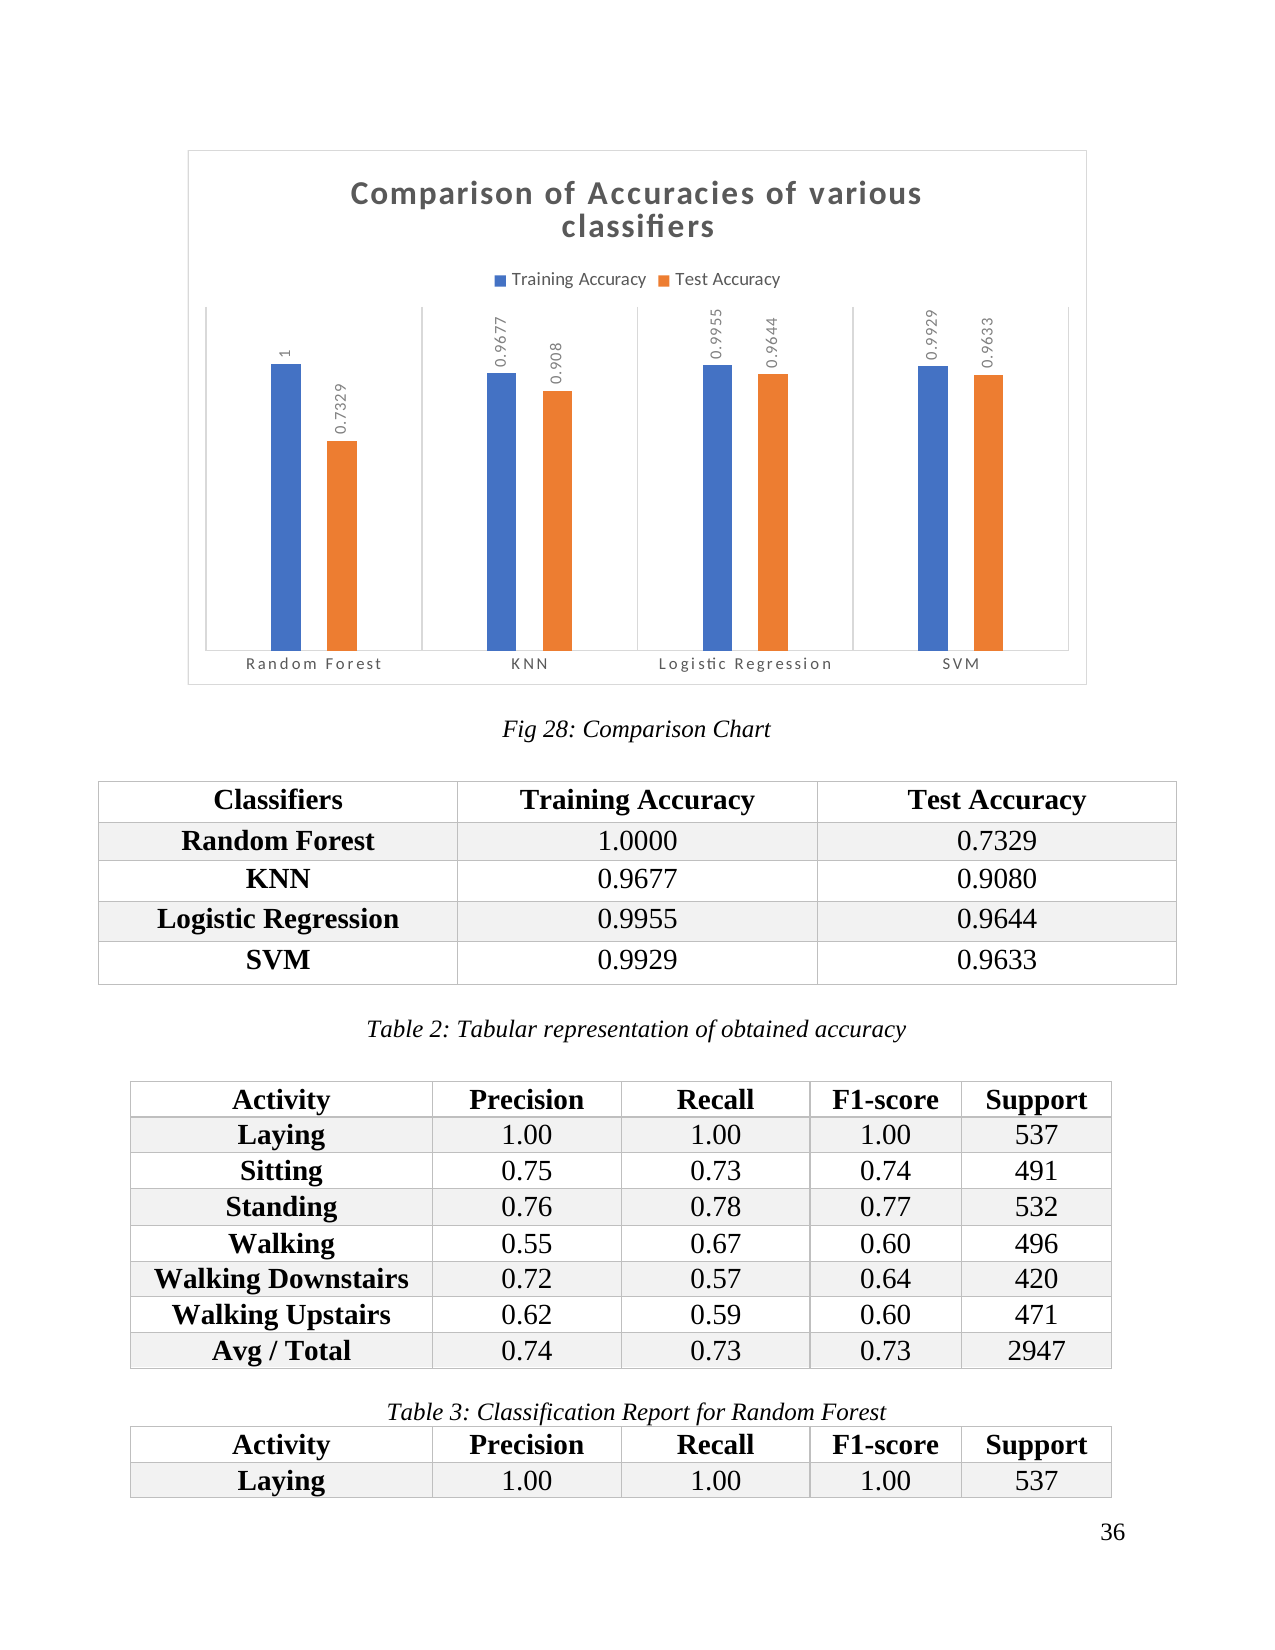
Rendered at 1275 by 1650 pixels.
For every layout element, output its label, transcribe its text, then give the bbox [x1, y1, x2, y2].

table_cell 496 [962, 1226, 1111, 1261]
table_cell 0.60 [811, 1226, 961, 1261]
table_header Support [962, 1427, 1111, 1462]
table_cell 0.74 [811, 1153, 961, 1188]
table_cell 1.00 [433, 1463, 621, 1497]
table_cell 532 [962, 1189, 1111, 1225]
table_cell KNN [99, 861, 457, 901]
table_header Precision [433, 1427, 621, 1462]
table_header F1-score [811, 1427, 961, 1462]
table_cell Random Forest [99, 823, 457, 860]
table_cell 0.7329 [818, 823, 1176, 860]
table_header Test Accuracy [818, 782, 1176, 822]
table_cell 0.9955 [458, 902, 817, 941]
table_header Activity [131, 1082, 432, 1116]
table_cell 0.9644 [818, 902, 1176, 941]
table_cell 0.60 [811, 1297, 961, 1332]
table_cell 0.55 [433, 1226, 621, 1261]
table_cell 0.64 [811, 1262, 961, 1296]
text Table 2: Tabular representation of obtained accuracy [150, 1014, 1125, 1042]
table_cell Laying [131, 1118, 432, 1152]
table_cell 0.57 [622, 1262, 809, 1296]
table_cell 0.73 [622, 1153, 809, 1188]
table_cell 537 [962, 1463, 1111, 1497]
table_header Support [962, 1082, 1111, 1116]
table_cell 1.00 [811, 1463, 961, 1497]
table_cell Logistic Regression [99, 902, 457, 941]
table_cell 0.75 [433, 1153, 621, 1188]
table_cell 0.77 [811, 1189, 961, 1225]
table_cell 1.00 [622, 1118, 809, 1152]
text Table 3: Classification Report for Random Forest [150, 1397, 1125, 1426]
table_cell 471 [962, 1297, 1111, 1332]
table_cell Avg / Total [131, 1333, 432, 1367]
table_cell 0.9080 [818, 861, 1176, 901]
table_cell 0.9677 [458, 861, 817, 901]
table_cell 0.74 [433, 1333, 621, 1367]
table_header Training Accuracy [458, 782, 817, 822]
table_cell Sitting [131, 1153, 432, 1188]
table_header Recall [622, 1082, 809, 1116]
table_cell Walking [131, 1226, 432, 1261]
table_cell 420 [962, 1262, 1111, 1296]
table_cell 0.76 [433, 1189, 621, 1225]
table_cell 0.9929 [458, 942, 817, 984]
table_cell 1.00 [811, 1118, 961, 1152]
table_header Activity [131, 1427, 432, 1462]
table_cell 2947 [962, 1333, 1111, 1367]
table_cell 0.78 [622, 1189, 809, 1225]
table_cell 0.9633 [818, 942, 1176, 984]
table_cell 1.00 [433, 1118, 621, 1152]
table_cell Laying [131, 1463, 432, 1497]
table_cell 0.73 [811, 1333, 961, 1367]
table_cell Walking Downstairs [131, 1262, 432, 1296]
table_header Recall [622, 1427, 809, 1462]
table_header Classifiers [99, 782, 457, 822]
table_header F1-score [811, 1082, 961, 1116]
table_cell 0.67 [622, 1226, 809, 1261]
table_cell 0.62 [433, 1297, 621, 1332]
table_cell Walking Upstairs [131, 1297, 432, 1332]
table_cell Standing [131, 1189, 432, 1225]
table_header Precision [433, 1082, 621, 1116]
table_cell 0.72 [433, 1262, 621, 1296]
text Fig 28: Comparison Chart [150, 714, 1125, 743]
table_cell 1.0000 [458, 823, 817, 860]
table_cell 1.00 [622, 1463, 809, 1497]
table_cell 0.59 [622, 1297, 809, 1332]
table_cell SVM [99, 942, 457, 984]
table_cell 491 [962, 1153, 1111, 1188]
table_cell 0.73 [622, 1333, 809, 1367]
table_cell 537 [962, 1118, 1111, 1152]
